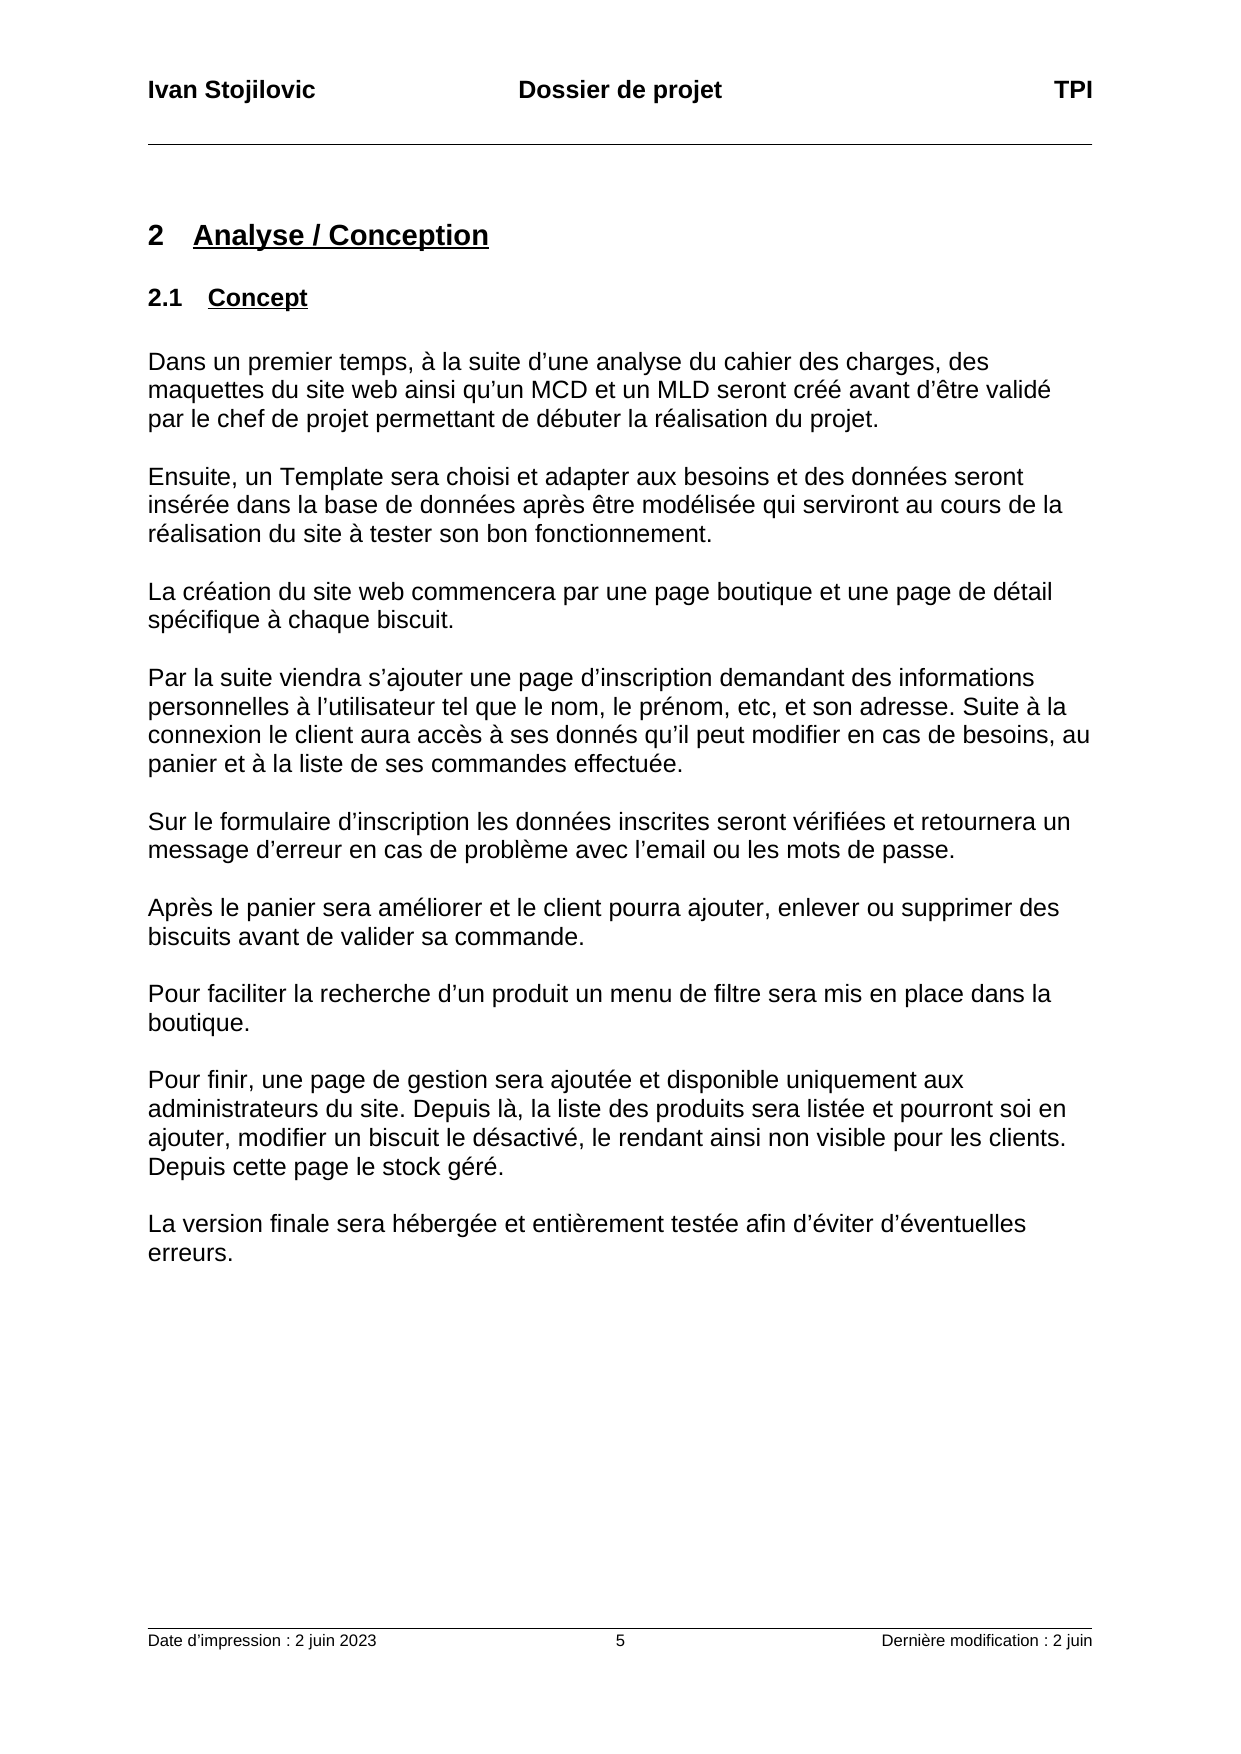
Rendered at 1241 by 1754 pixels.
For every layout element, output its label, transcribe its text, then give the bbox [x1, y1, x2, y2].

text Sur le formulaire d’inscription les données inscrites seront vérifiées et retournera un message d’erreur en cas de problème avec l’email ou les mots de passe. [148, 807, 1092, 864]
text Par la suite viendra s’ajouter une page d’inscription demandant des informations personnelles à l’utilisateur tel que le nom, le prénom, etc, et son adresse. Suite à la connexion le client aura accès à ses donnés qu’il peut modifier en cas de besoins, au panier et à la liste de ses commandes effectuée. [148, 663, 1092, 778]
text Pour faciliter la recherche d’un produit un menu de filtre sera mis en place dans la boutique. [148, 979, 1092, 1037]
text La version finale sera hébergée et entièrement testée afin d’éviter d’éventuelles erreurs. [148, 1209, 1092, 1267]
text Pour finir, une page de gestion sera ajoutée et disponible uniquement aux administrateurs du site. Depuis là, la liste des produits sera listée et pourront soi en ajouter, modifier un biscuit le désactivé, le rendant ainsi non visible pour les clients. [148, 1066, 1092, 1152]
text Ensuite, un Template sera choisi et adapter aux besoins et des données seront insérée dans la base de données après être modélisée qui serviront au cours de la réalisation du site à tester son bon fonctionnement. [148, 462, 1092, 548]
text La création du site web commencera par une page boutique et une page de détail spécifique à chaque biscuit. [148, 577, 1092, 634]
text Depuis cette page le stock géré. [148, 1152, 1092, 1181]
text Dans un premier temps, à la suite d’une analyse du cahier des charges, des maquettes du site web ainsi qu’un MCD et un MLD seront créé avant d’être validé par le chef de projet permettant de débuter la réalisation du projet. [148, 347, 1092, 433]
text Après le panier sera améliorer et le client pourra ajouter, enlever ou supprimer des biscuits avant de valider sa commande. [148, 893, 1092, 951]
subtitle Analyse / Conception [148, 218, 1092, 252]
subtitle Concept [148, 283, 1092, 312]
